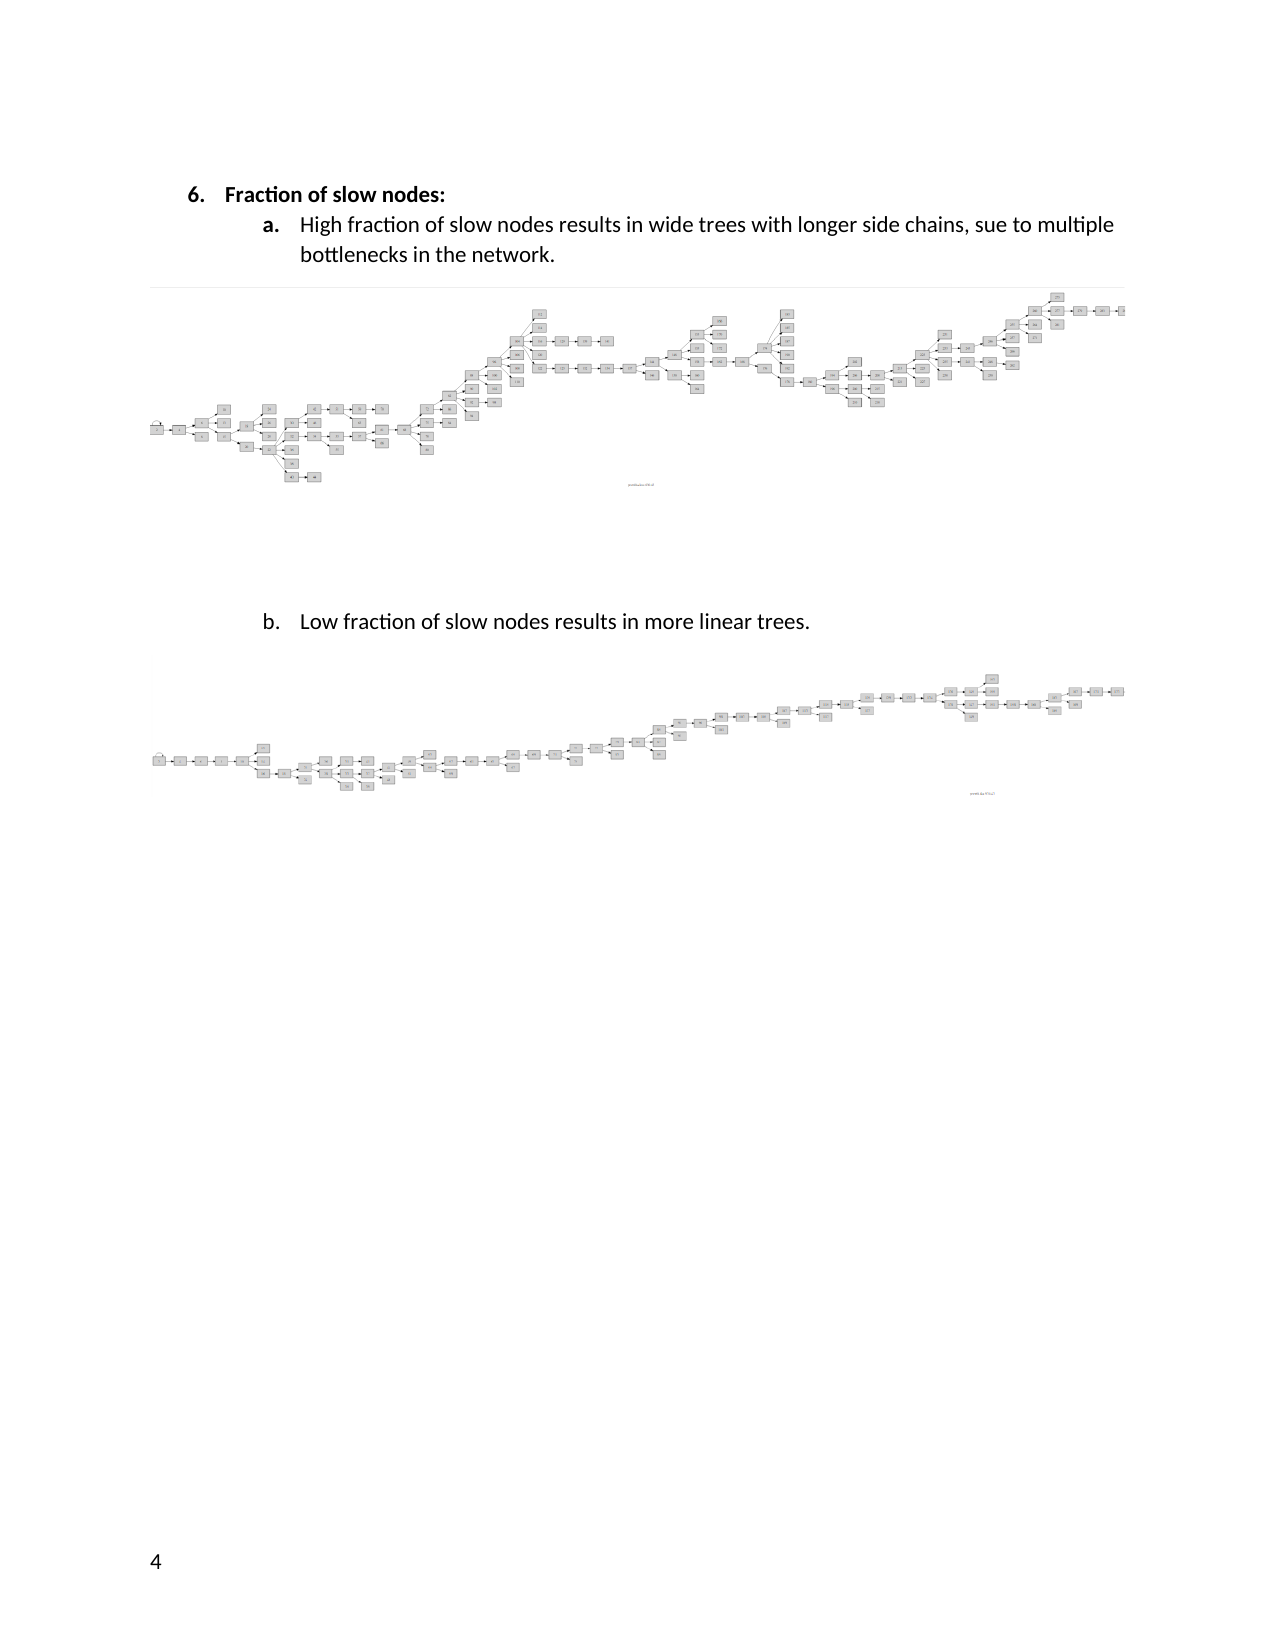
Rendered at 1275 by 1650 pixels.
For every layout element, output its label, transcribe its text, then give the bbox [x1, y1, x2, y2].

picture [150, 653, 1125, 803]
list Fraction of slow nodes: [187, 180, 1125, 208]
picture [150, 287, 1125, 495]
list High fraction of slow nodes results in wide trees with longer side chains, sue to multiple bottlenecks in the network. [262, 210, 1125, 269]
list Low fraction of slow nodes results in more linear trees. [262, 607, 1125, 635]
